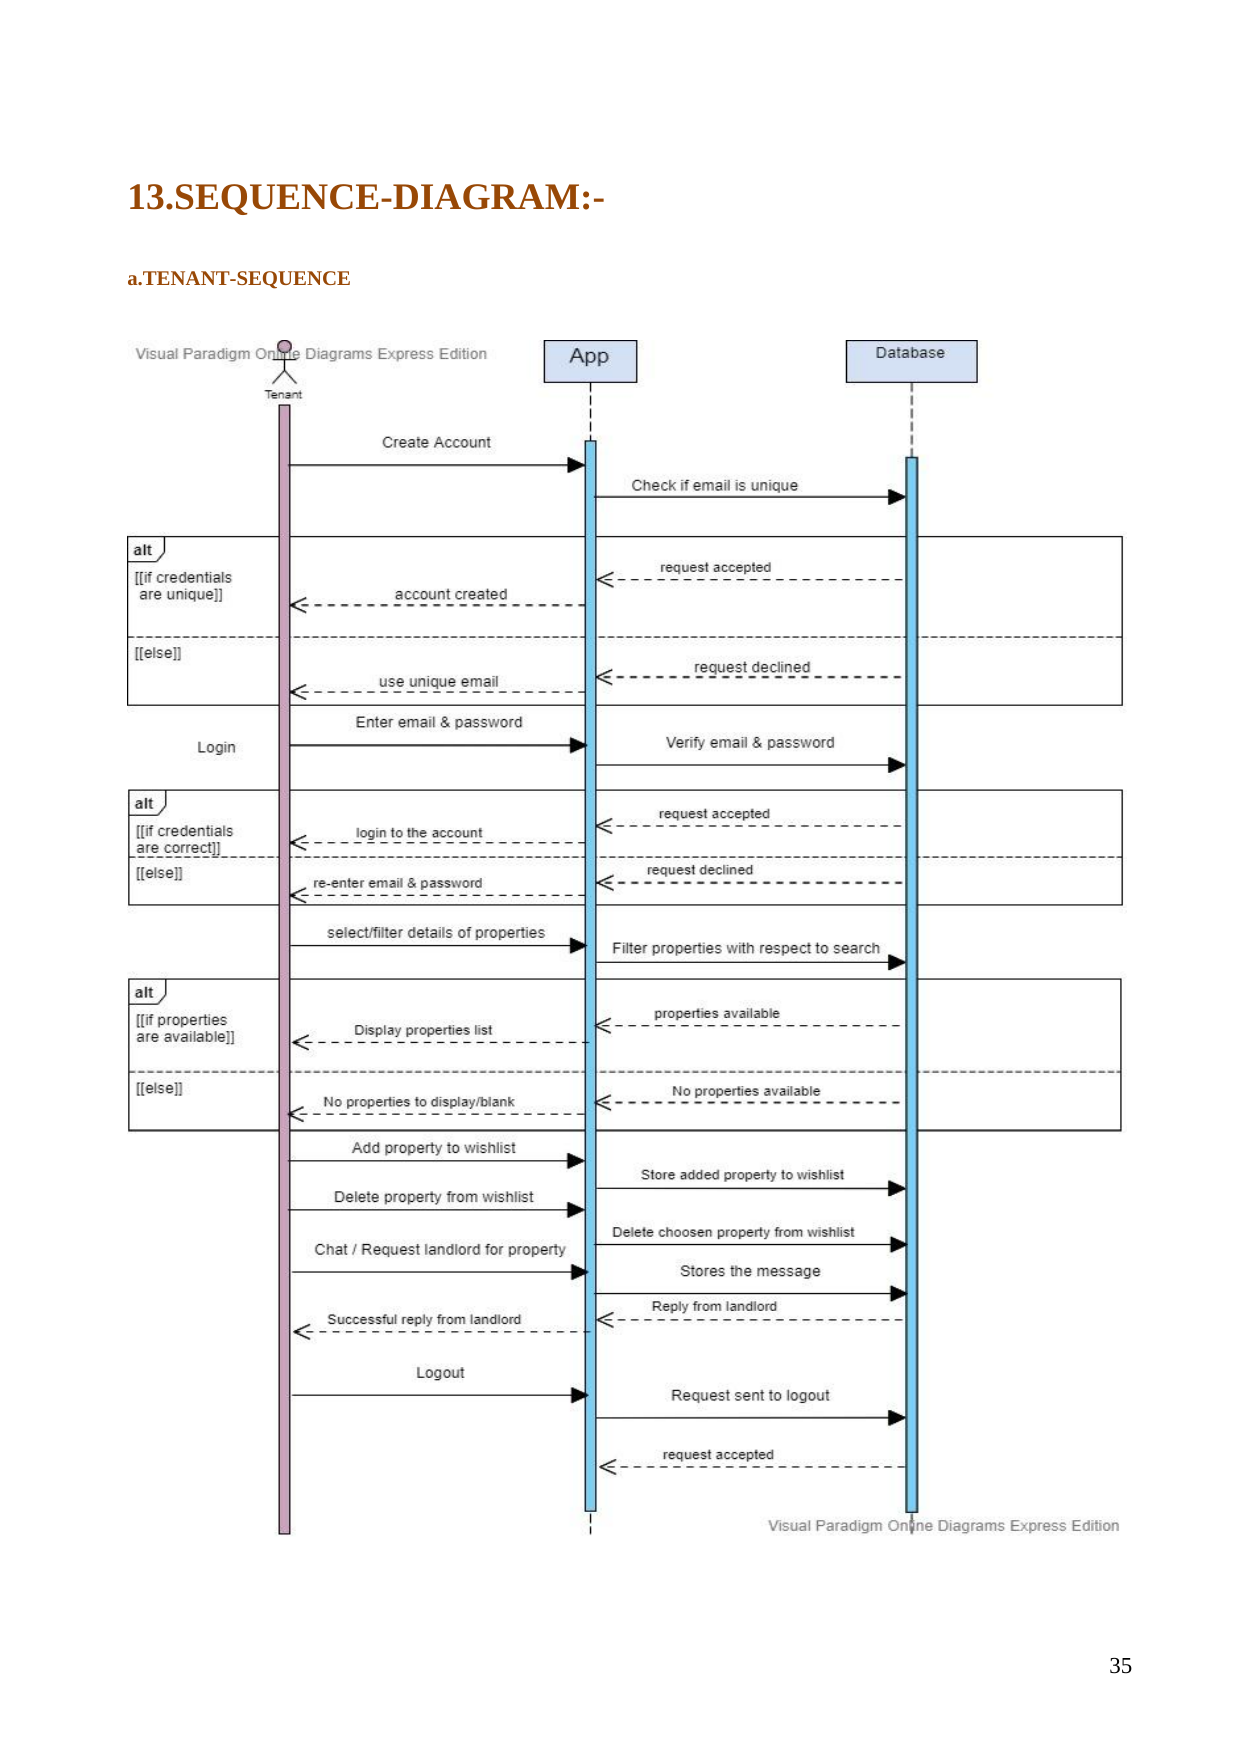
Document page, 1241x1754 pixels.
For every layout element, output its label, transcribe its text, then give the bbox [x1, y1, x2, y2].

text 13.SEQUENCE-DIAGRAM:- [127, 174, 1132, 217]
text a.TENANT-SEQUENCE [127, 265, 739, 340]
picture [127, 340, 1127, 1537]
